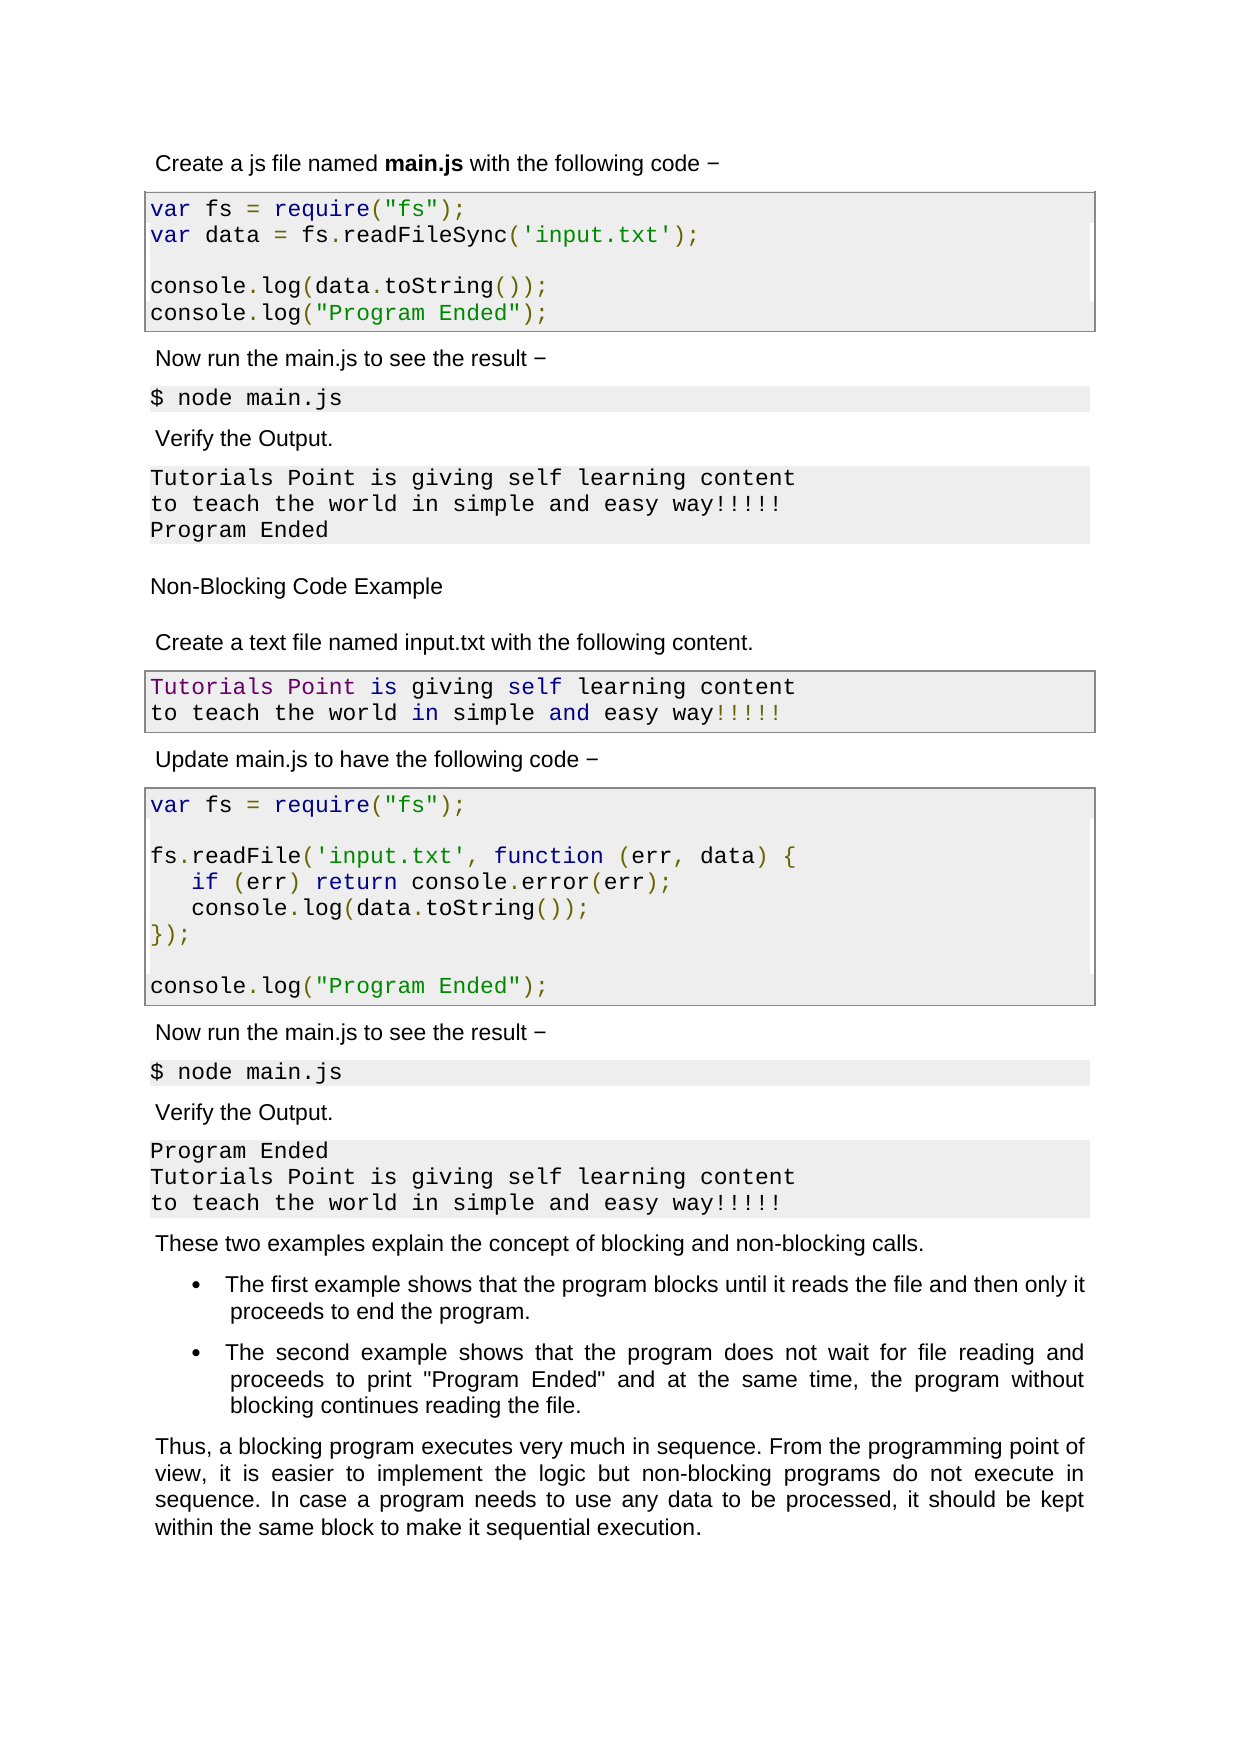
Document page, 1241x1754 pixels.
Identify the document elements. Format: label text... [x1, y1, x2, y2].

text $ node main.js [150, 386, 1090, 412]
text if (err) return console.error(err); [150, 871, 1090, 897]
text }); [150, 923, 1090, 948]
text console.log("Program Ended"); [146, 969, 1094, 1005]
text console.log("Program Ended"); [146, 295, 1094, 331]
text Verify the Output. [155, 425, 1085, 451]
text fs.readFile('input.txt', function (err, data) { [150, 845, 1090, 871]
text var fs = require("fs"); [146, 193, 1094, 223]
text var data = fs.readFileSync('input.txt'); [150, 223, 1090, 249]
text Tutorials Point is giving self learning content [150, 466, 1090, 492]
text Non-Blocking Code Example [150, 573, 1090, 599]
text Tutorials Point is giving self learning content [146, 672, 1094, 696]
text Program Ended [150, 1140, 1090, 1166]
text Now run the main.js to see the result − [155, 345, 1085, 371]
text Update main.js to have the following code − [155, 746, 1085, 772]
text to teach the world in simple and easy way!!!!! [146, 696, 1094, 732]
text var fs = require("fs"); [146, 789, 1094, 819]
text Thus, a blocking program executes very much in sequence. From the programming point of view, it is easier to implement the logic but non-blocking programs do not execute in sequence. In case a program needs to use any data to be processed, it should be kept within the same block to make it sequential execution. [155, 1433, 1085, 1541]
text to teach the world in simple and easy way!!!!! [150, 492, 1090, 518]
text Program Ended [150, 518, 1090, 544]
text Now run the main.js to see the result − [155, 1019, 1085, 1045]
text Create a text file named input.txt with the following content. [155, 629, 1085, 655]
text console.log(data.toString()); [150, 897, 1090, 923]
text These two examples explain the concept of blocking and non-blocking calls. [155, 1230, 1085, 1256]
list The first example shows that the program blocks until it reads the file and then only it proceeds to end the program. [192, 1271, 1085, 1324]
text Create a js file named main.js with the following code − [155, 150, 1085, 176]
text Verify the Output. [155, 1098, 1085, 1125]
text to teach the world in simple and easy way!!!!! [150, 1192, 1090, 1218]
text $ node main.js [150, 1060, 1090, 1086]
text Tutorials Point is giving self learning content [150, 1166, 1090, 1192]
list The second example shows that the program does not wait for file reading and proceeds to print "Program Ended" and at the same time, the program without blocking continues reading the file. [192, 1339, 1085, 1418]
text console.log(data.toString()); [150, 275, 1090, 295]
